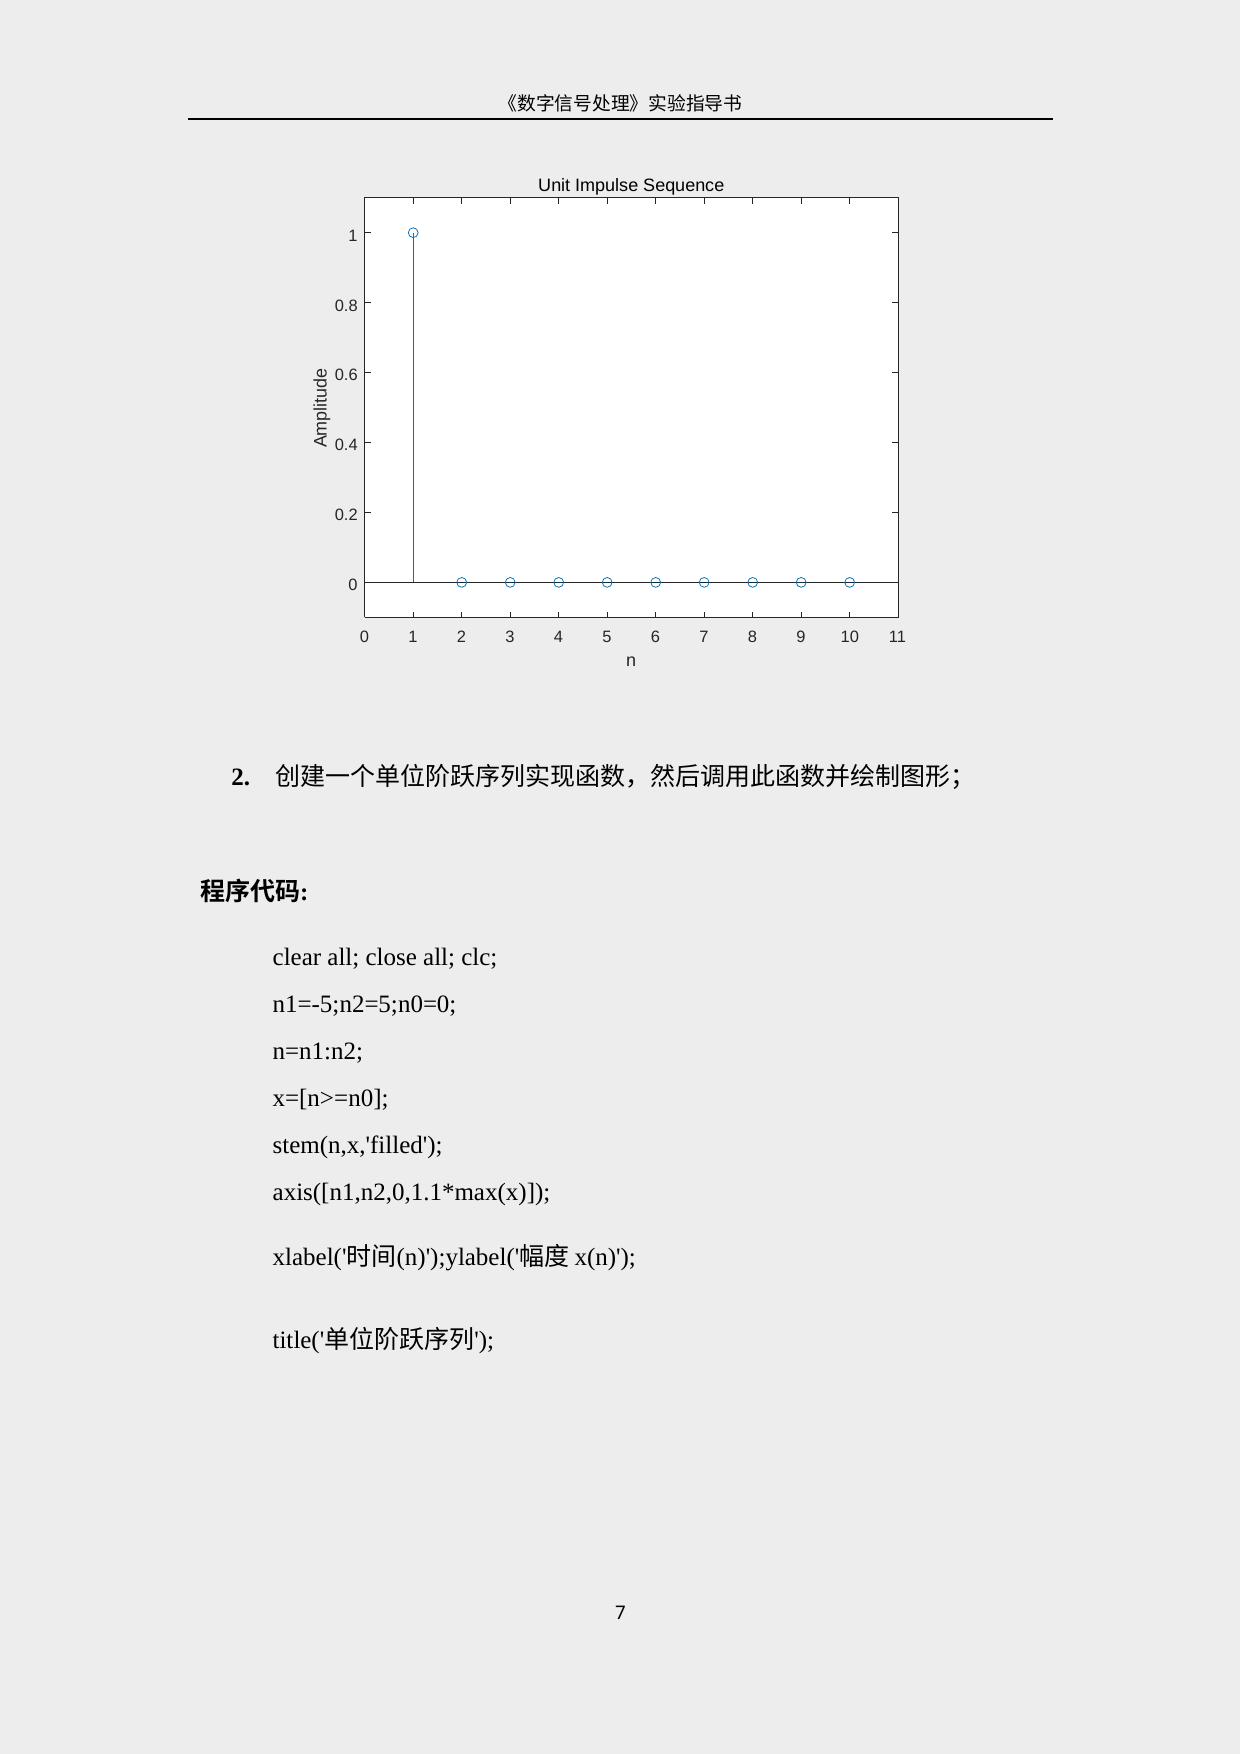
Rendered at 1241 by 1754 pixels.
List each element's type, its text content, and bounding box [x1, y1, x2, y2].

text n1=-5;n2=5;n0=0; [272, 987, 1053, 1020]
text clear all; close all; clc; [272, 940, 1053, 973]
text title('单位阶跃序列'); [272, 1305, 1053, 1370]
list 创建一个单位阶跃序列实现函数，然后调用此函数并绘制图形； [231, 742, 1053, 807]
text stem(n,x,'filled'); [272, 1128, 1053, 1160]
text n=n1:n2; [272, 1034, 1053, 1067]
text xlabel('时间(n)');ylabel('幅度x(n)'); [272, 1222, 1053, 1287]
text 程序代码: [187, 857, 1053, 922]
text axis([n1,n2,0,1.1*max(x)]); [272, 1175, 1053, 1207]
text x=[n>=n0]; [272, 1081, 1053, 1113]
